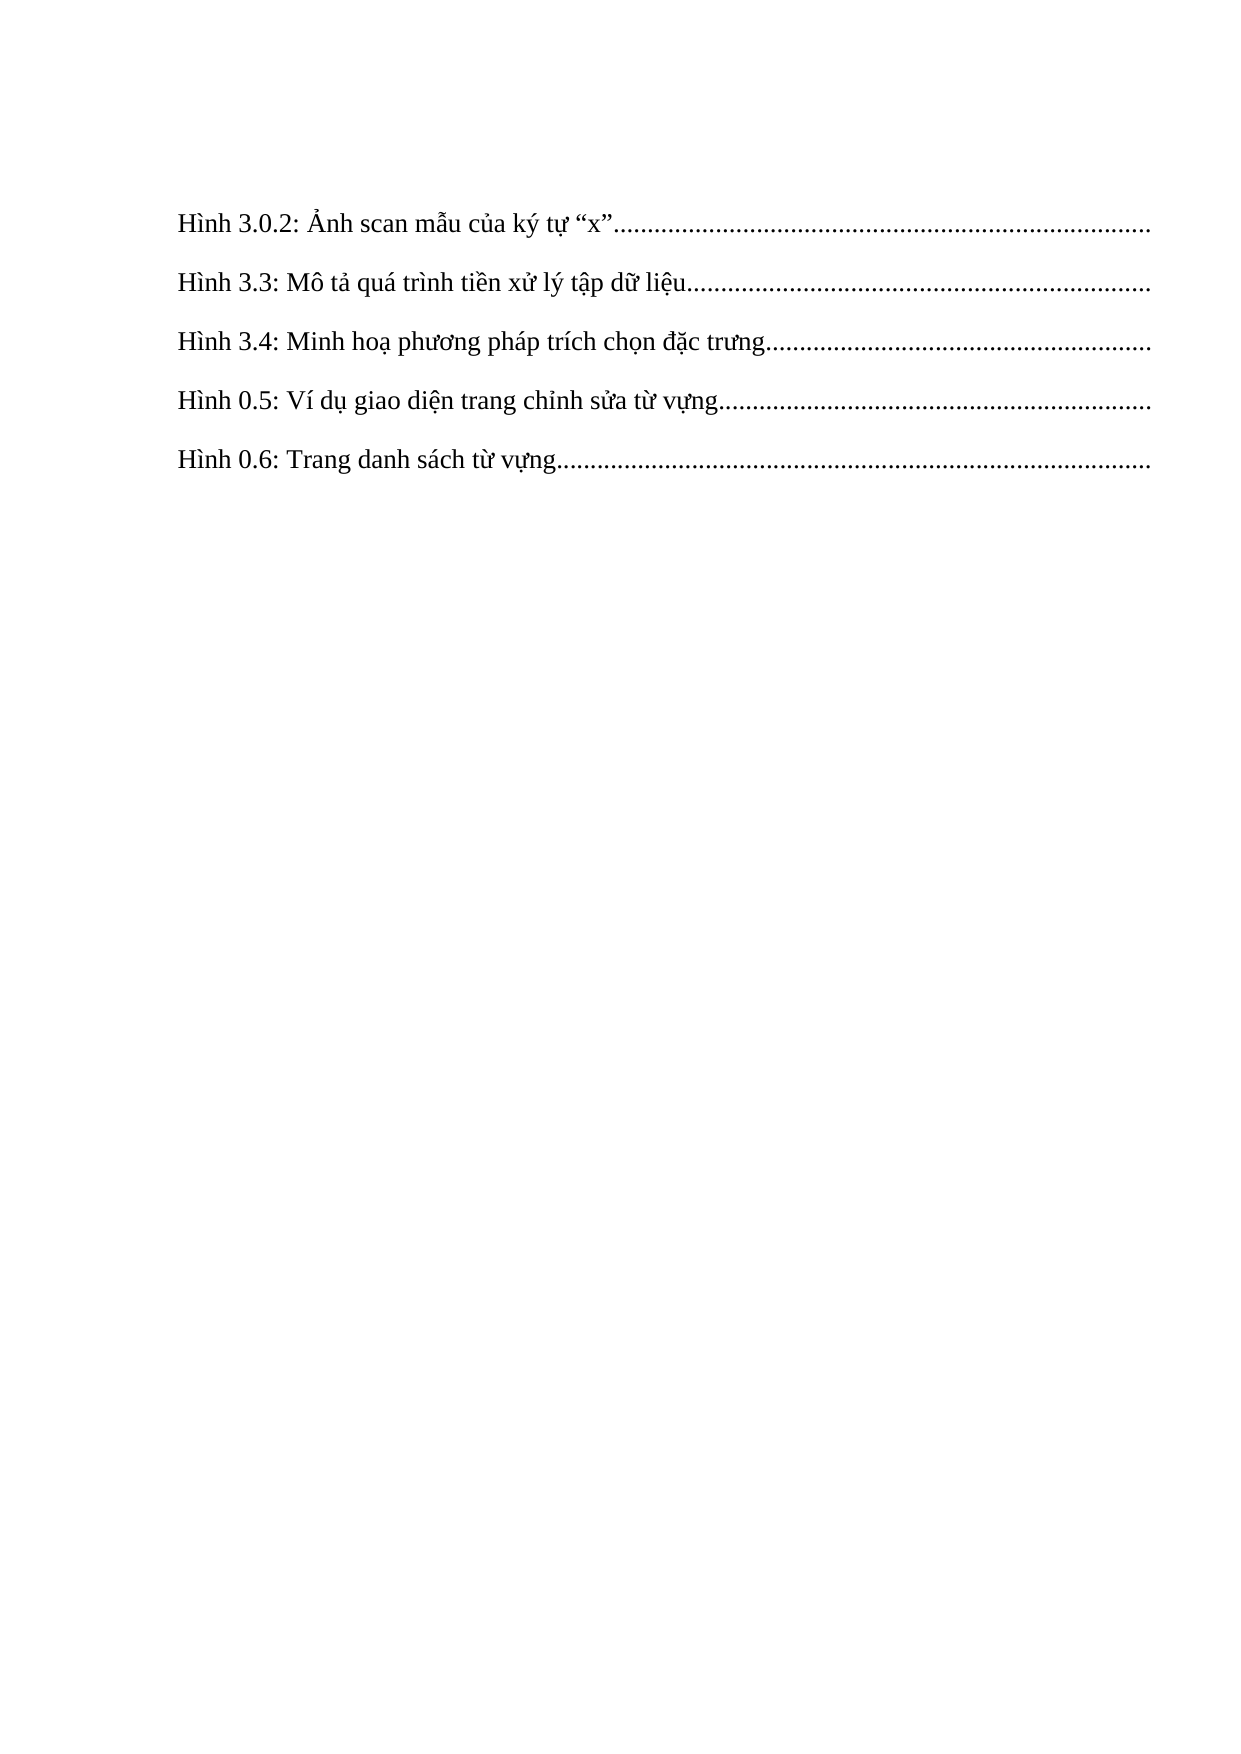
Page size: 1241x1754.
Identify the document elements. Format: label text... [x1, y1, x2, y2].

text Hình 3.0.2: Ảnh scan mẫu của ký tự “x” 54 [177, 207, 1122, 238]
text Hình 0.6: Trang danh sách từ vựng 68 [177, 443, 1122, 474]
text Hình 3.3: Mô tả quá trình tiền xử lý tập dữ liệu 54 [177, 266, 1122, 297]
text Hình 0.5: Ví dụ giao diện trang chỉnh sửa từ vựng 67 [177, 384, 1122, 415]
text Hình 3.4: Minh hoạ phương pháp trích chọn đặc trưng 55 [177, 325, 1122, 356]
